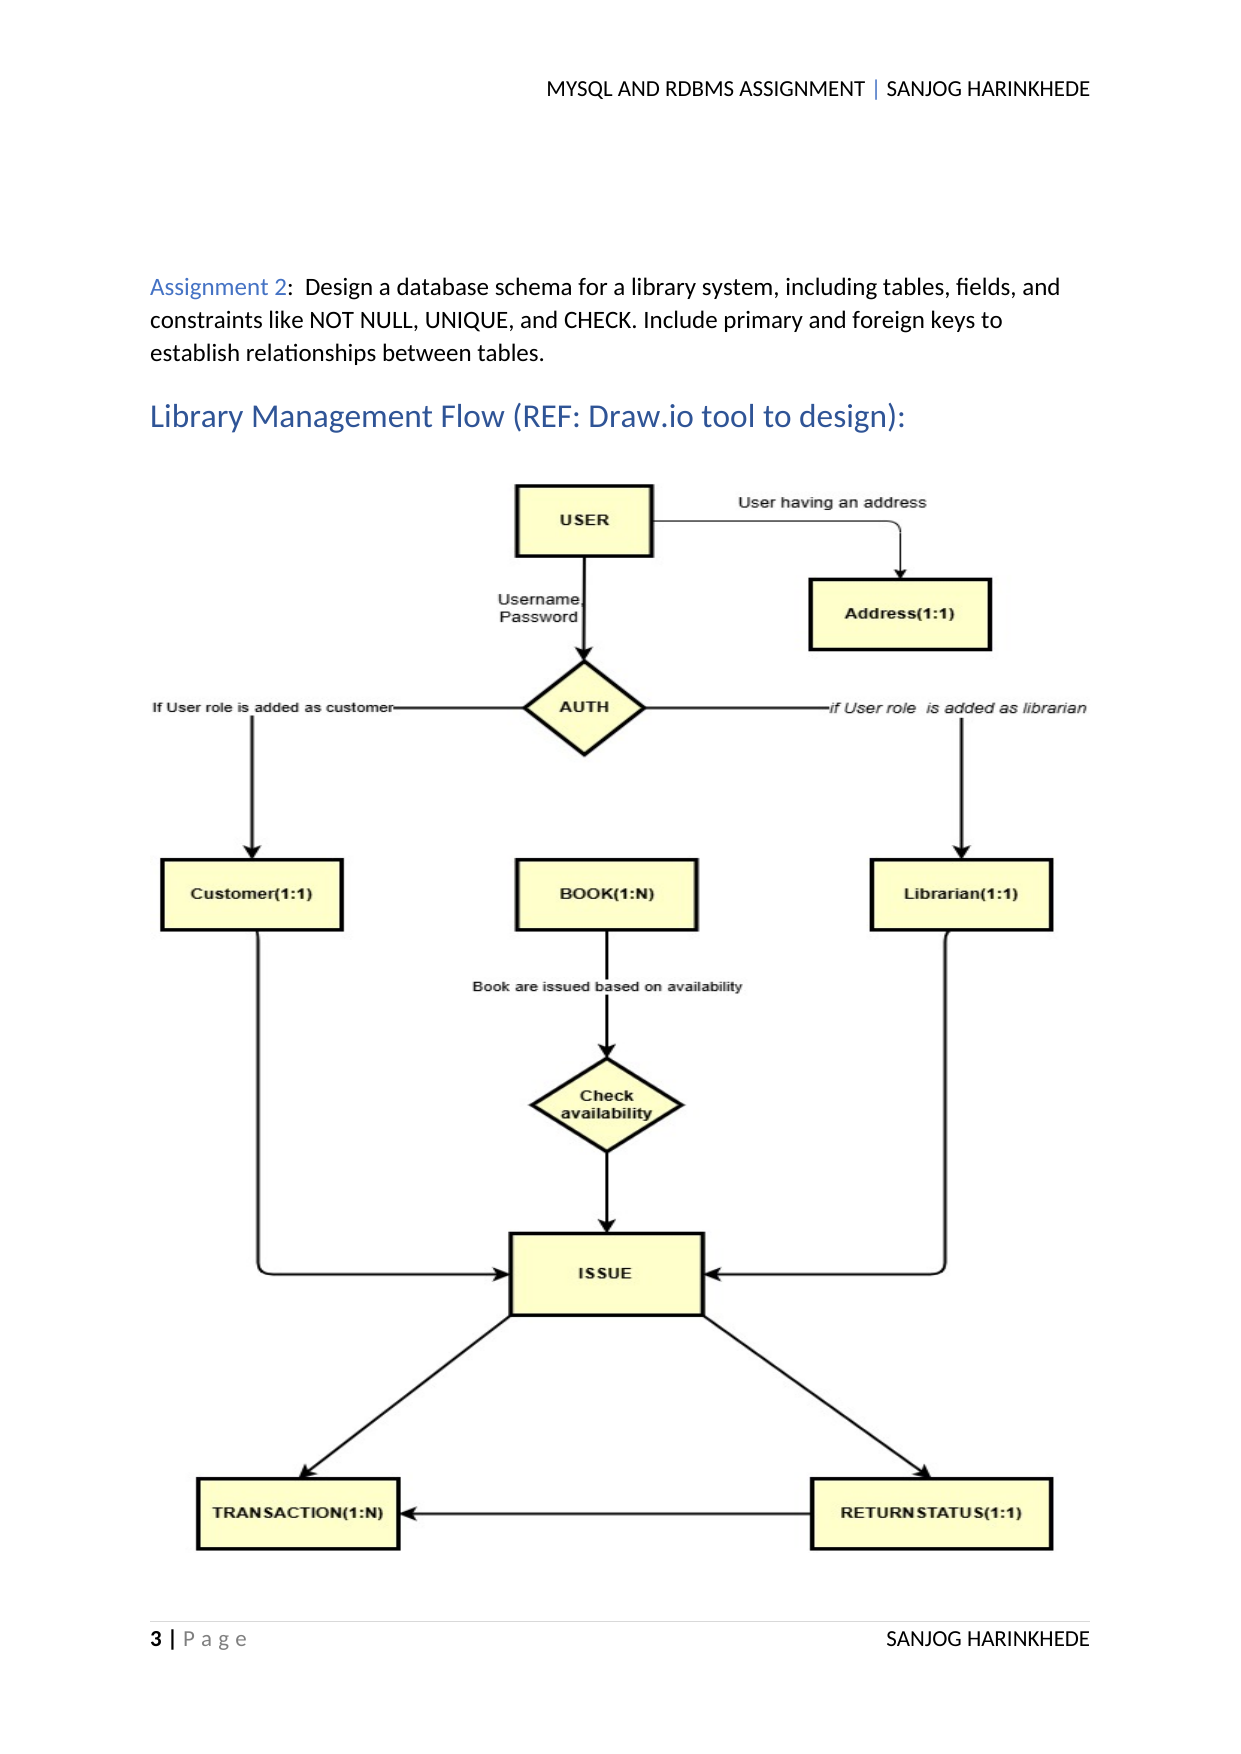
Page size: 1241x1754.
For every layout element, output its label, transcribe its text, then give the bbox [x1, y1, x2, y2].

picture [150, 483, 1091, 1553]
subtitle Library Management Flow (REF: Draw.io tool to design): [150, 395, 1090, 483]
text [150, 150, 1090, 367]
